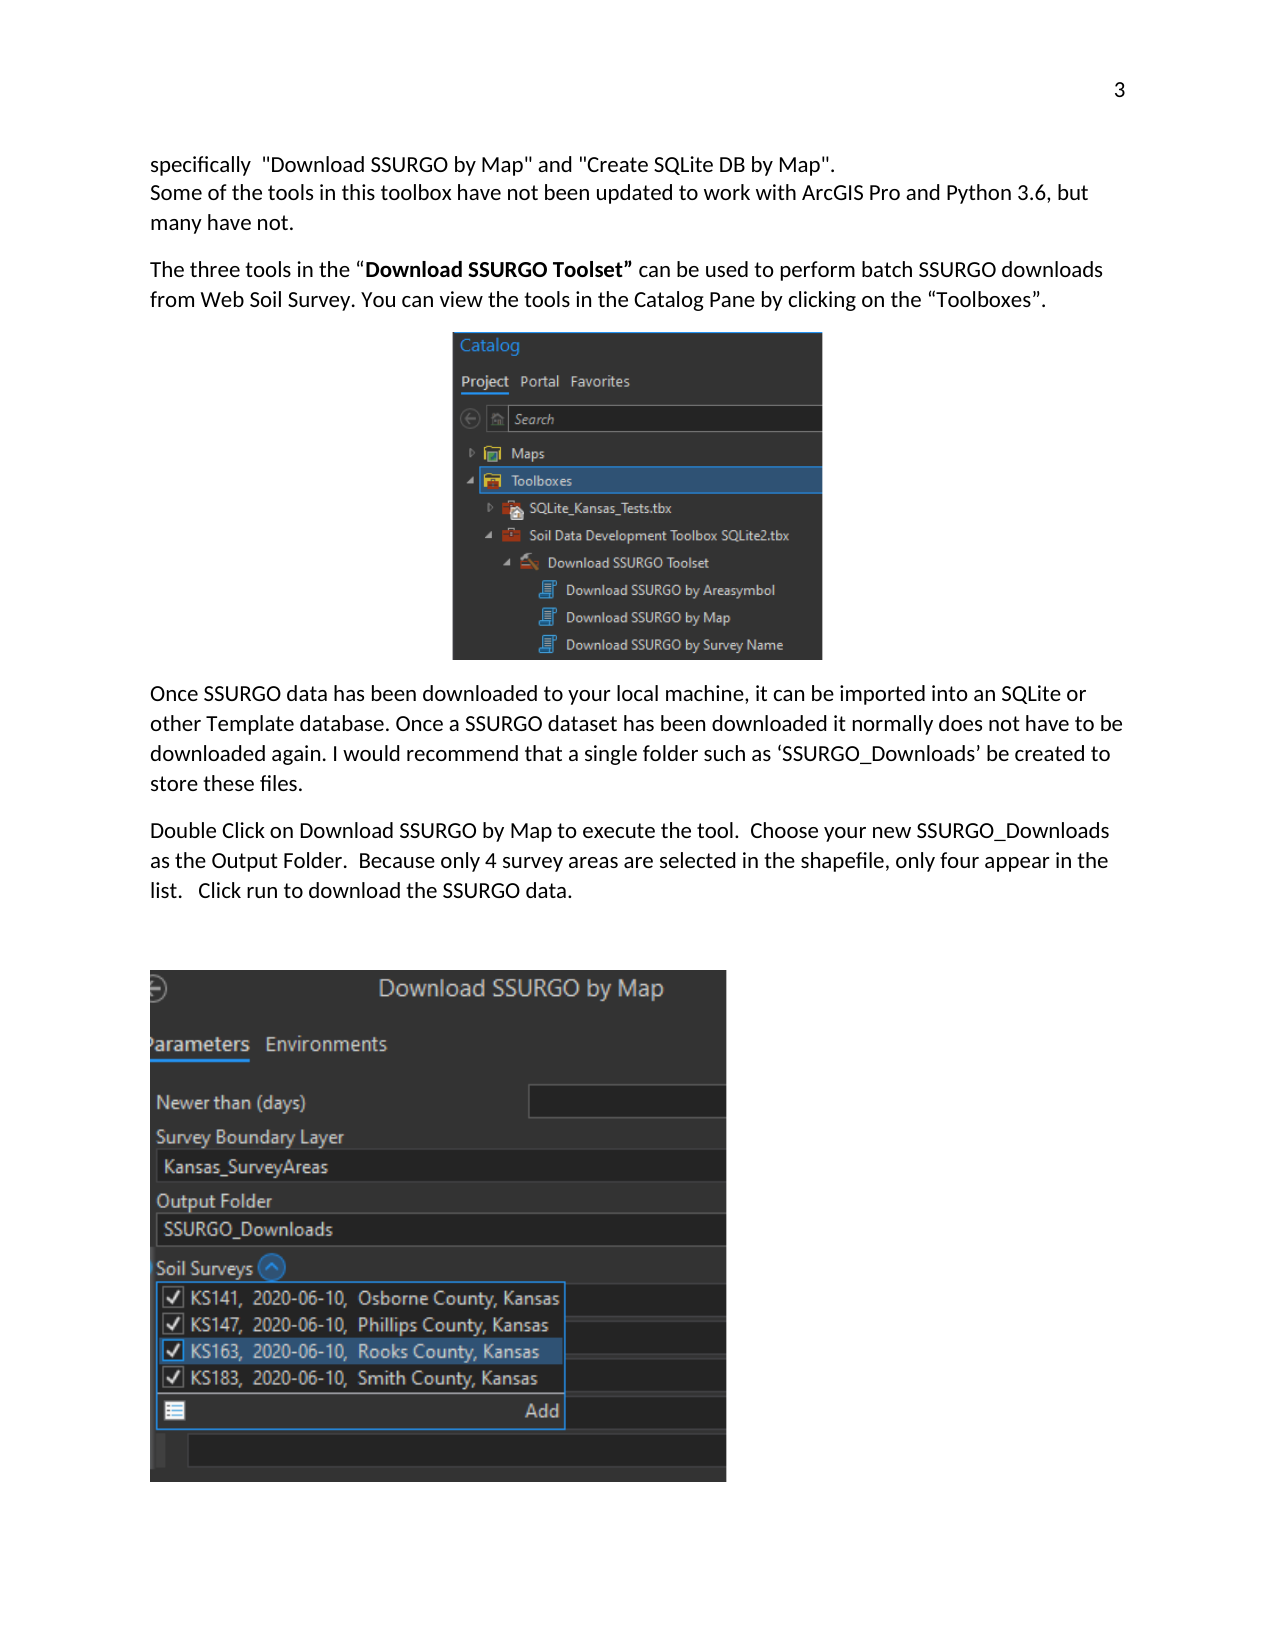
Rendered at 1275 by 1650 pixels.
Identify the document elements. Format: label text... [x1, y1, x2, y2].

picture [150, 970, 727, 1482]
picture [452, 332, 823, 660]
text Double Click on Download SSURGO by Map to execute the tool. Choose your new SSURGO_Downloads as the Output Folder. Because only 4 survey areas are selected in the shapefile, only four appear in the list. Click run to download the SSURGO data. [150, 816, 1125, 904]
text The three tools in the “Download SSURGO Toolset” can be used to perform batch SSURGO downloads from Web Soil Survey. You can view the tools in the Catalog Pane by clicking on the “Toolboxes”. [150, 255, 1125, 313]
text Once SSURGO data has been downloaded to your local machine, it can be imported into an SQLite or other Template database. Once a SSURGO dataset has been downloaded it normally does not have to be downloaded again. I would recommend that a single folder such as ‘SSURGO_Downloads’ be created to store these files. [150, 679, 1125, 797]
text specifically "Download SSURGO by Map" and "Create SQLite DB by Map". [150, 150, 1125, 178]
text Some of the tools in this toolbox have not been updated to work with ArcGIS Pro and Python 3.6, but many have not. [150, 178, 1125, 236]
